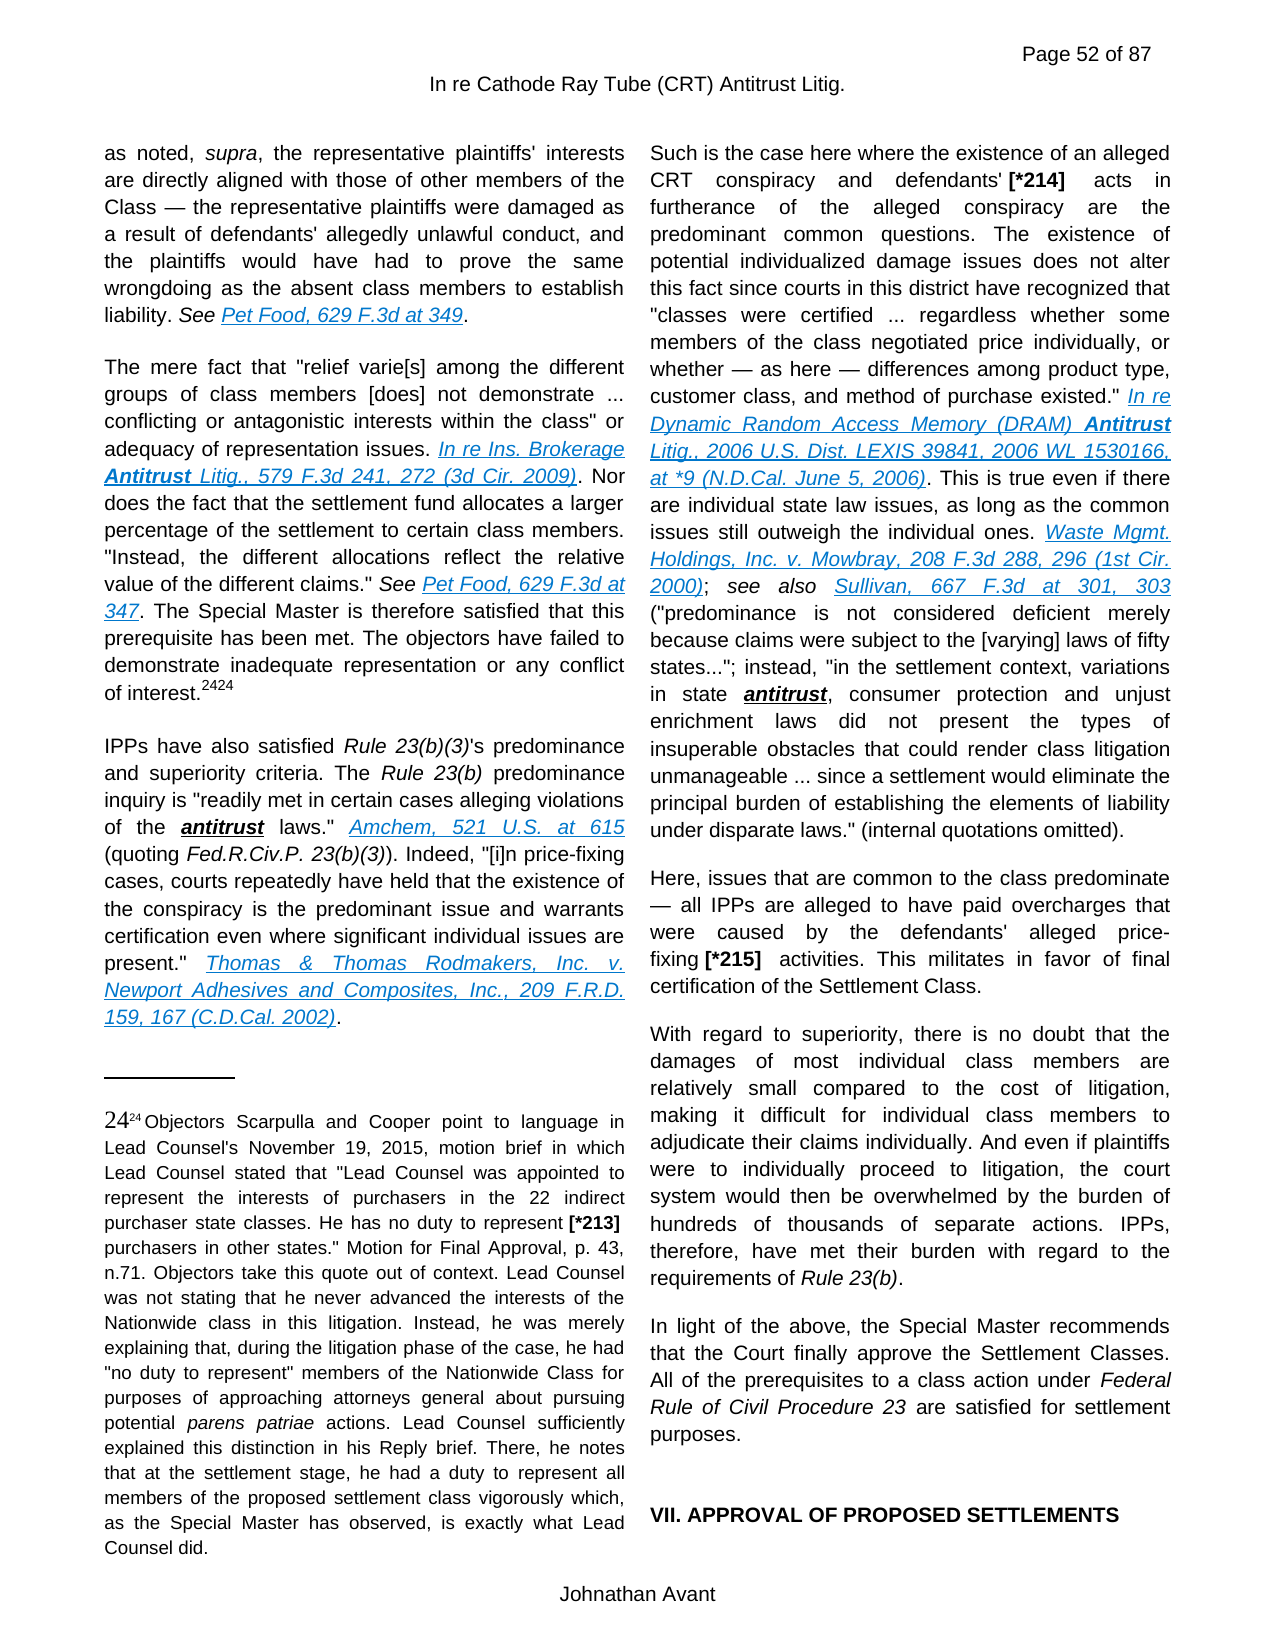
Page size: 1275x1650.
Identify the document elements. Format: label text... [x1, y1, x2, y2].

text Such is the case here where the existence of an alleged CRT conspiracy and defendants' [*214] acts in furtherance of the alleged conspiracy are the predominant common questions. The existence of potential individualized damage issues does not alter this fact since courts in this district have recognized that "classes were certified ... regardless whether some members of the class negotiated price individually, or whether — as here — differences among product type, customer class, and method of purchase existed." In re Dynamic Random Access Memory (DRAM) Antitrust Litig., 2006 U.S. Dist. LEXIS 39841, 2006 WL 1530166, at *9 (N.D.Cal. June 5, 2006). This is true even if there are individual state law issues, as long as the common issues still outweigh the individual ones. Waste Mgmt. Holdings, Inc. v. Mowbray, 208 F.3d 288, 296 (1st Cir. 2000); see also Sullivan, 667 F.3d at 301, 303 ("predominance is not considered deficient merely because claims were subject to the [varying] laws of fifty states..."; instead, "in the settlement context, variations in state antitrust, consumer protection and unjust enrichment laws did not present the types of insuperable obstacles that could render class litigation unmanageable ... since a settlement would eliminate the principal burden of establishing the elements of liability under disparate laws." (internal quotations omitted). [650, 137, 1171, 432]
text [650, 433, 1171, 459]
text IPPs have also satisfied Rule 23(b)(3)'s predominance and superiority criteria. The Rule 23(b) predominance inquiry is "readily met in certain cases alleging violations of the antitrust laws." Amchem, 521 U.S. at 615 (quoting Fed.R.Civ.P. 23(b)(3)). Indeed, "[i]n price-fixing cases, courts repeatedly have held that the existence of the conspiracy is the predominant issue and warrants certification even where significant individual issues are present." Thomas & Thomas Rodmakers, Inc. v. Newport Adhesives and Composites, Inc., 209 F.R.D. 159, 167 (C.D.Cal. 2002). [104, 731, 625, 999]
text VII. APPROVAL OF PROPOSED SETTLEMENTS [650, 1471, 1171, 1527]
text In light of the above, the Special Master recommends that the Court finally approve the Settlement Classes. All of the prerequisites to a class action under Federal Rule of Civil Procedure 23 are satisfied for settlement purposes. [650, 1310, 1171, 1446]
text The mere fact that "relief varie[s] among the different groups of class members [does] not demonstrate ... conflicting or antagonistic interests within the class" or adequacy of representation issues. In re Ins. Brokerage Antitrust Litig., 579 F.3d 241, 272 (3d Cir. 2009). Nor does the fact that the settlement fund allocates a larger percentage of the settlement to certain class members. "Instead, the different allocations reflect the relative value of the different claims." See Pet Food, 629 F.3d at 347. The Special Master is therefore satisfied that this prerequisite has been met. The objectors have failed to demonstrate inadequate representation or any conflict of interest.24 [104, 352, 625, 706]
text Such is the case here where the existence of an alleged CRT conspiracy and defendants' [*214] acts in furtherance of the alleged conspiracy are the predominant common questions. The existence of potential individualized damage issues does not alter this fact since courts in this district have recognized that "classes were certified ... regardless whether some members of the class negotiated price individually, or whether — as here — differences among product type, customer class, and method of purchase existed." In re Dynamic Random Access Memory (DRAM) Antitrust Litig., 2006 U.S. Dist. LEXIS 39841, 2006 WL 1530166, at *9 (N.D.Cal. June 5, 2006). This is true even if there are individual state law issues, as long as the common issues still outweigh the individual ones. Waste Mgmt. Holdings, Inc. v. Mowbray, 208 F.3d 288, 296 (1st Cir. 2000); see also Sullivan, 667 F.3d at 301, 303 ("predominance is not considered deficient merely because claims were subject to the [varying] laws of fifty states..."; instead, "in the settlement context, variations in state antitrust, consumer protection and unjust enrichment laws did not present the types of insuperable obstacles that could render class litigation unmanageable ... since a settlement would eliminate the principal burden of establishing the elements of liability under disparate laws." (internal quotations omitted). [650, 569, 1171, 842]
text With regard to superiority, there is no doubt that the damages of most individual class members are relatively small compared to the cost of litigation, making it difficult for individual class members to adjudicate their claims individually. And even if plaintiffs were to individually proceed to litigation, the court system would then be overwhelmed by the burden of hundreds of thousands of separate actions. IPPs, therefore, have met their burden with regard to the requirements of Rule 23(b). [650, 1019, 1171, 1289]
text Here, issues that are common to the class predominate — all IPPs are alleged to have paid overcharges that were caused by the defendants' alleged price-fixing [*215] activities. This militates in favor of final certification of the Settlement Class. [650, 862, 1171, 998]
